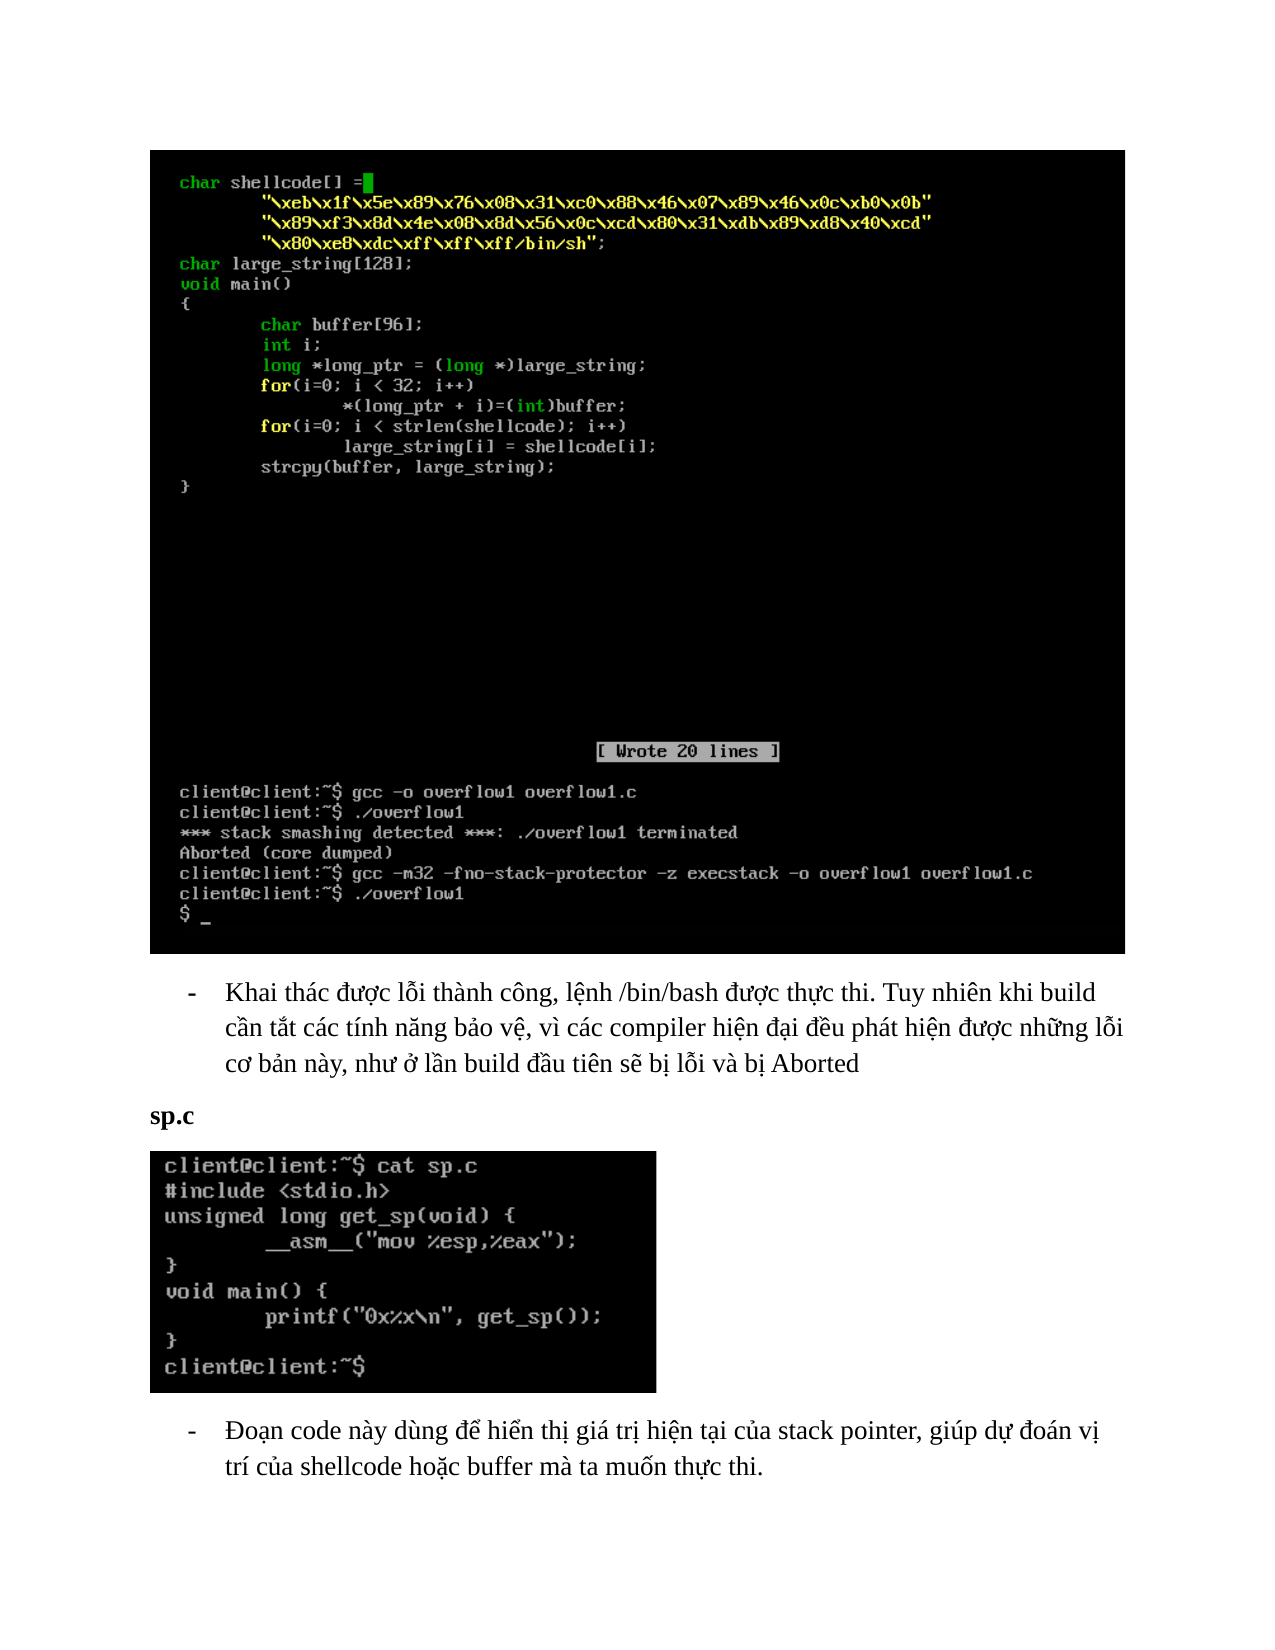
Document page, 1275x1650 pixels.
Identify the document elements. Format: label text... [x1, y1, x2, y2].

text sp.c [150, 1099, 1125, 1131]
list Đoạn code này dùng để hiển thị giá trị hiện tại của stack pointer, giúp dự đoán vị trí của shellcode hoặc buffer mà ta muốn thực thi. [187, 1414, 1125, 1481]
picture [150, 1151, 657, 1393]
list Khai thác được lỗi thành công, lệnh /bin/bash được thực thi. Tuy nhiên khi build cần tắt các tính năng bảo vệ, vì các compiler hiện đại đều phát hiện được những lỗi cơ bản này, như ở lần build đầu tiên sẽ bị lỗi và bị Aborted [187, 976, 1125, 1078]
picture [150, 150, 1125, 954]
